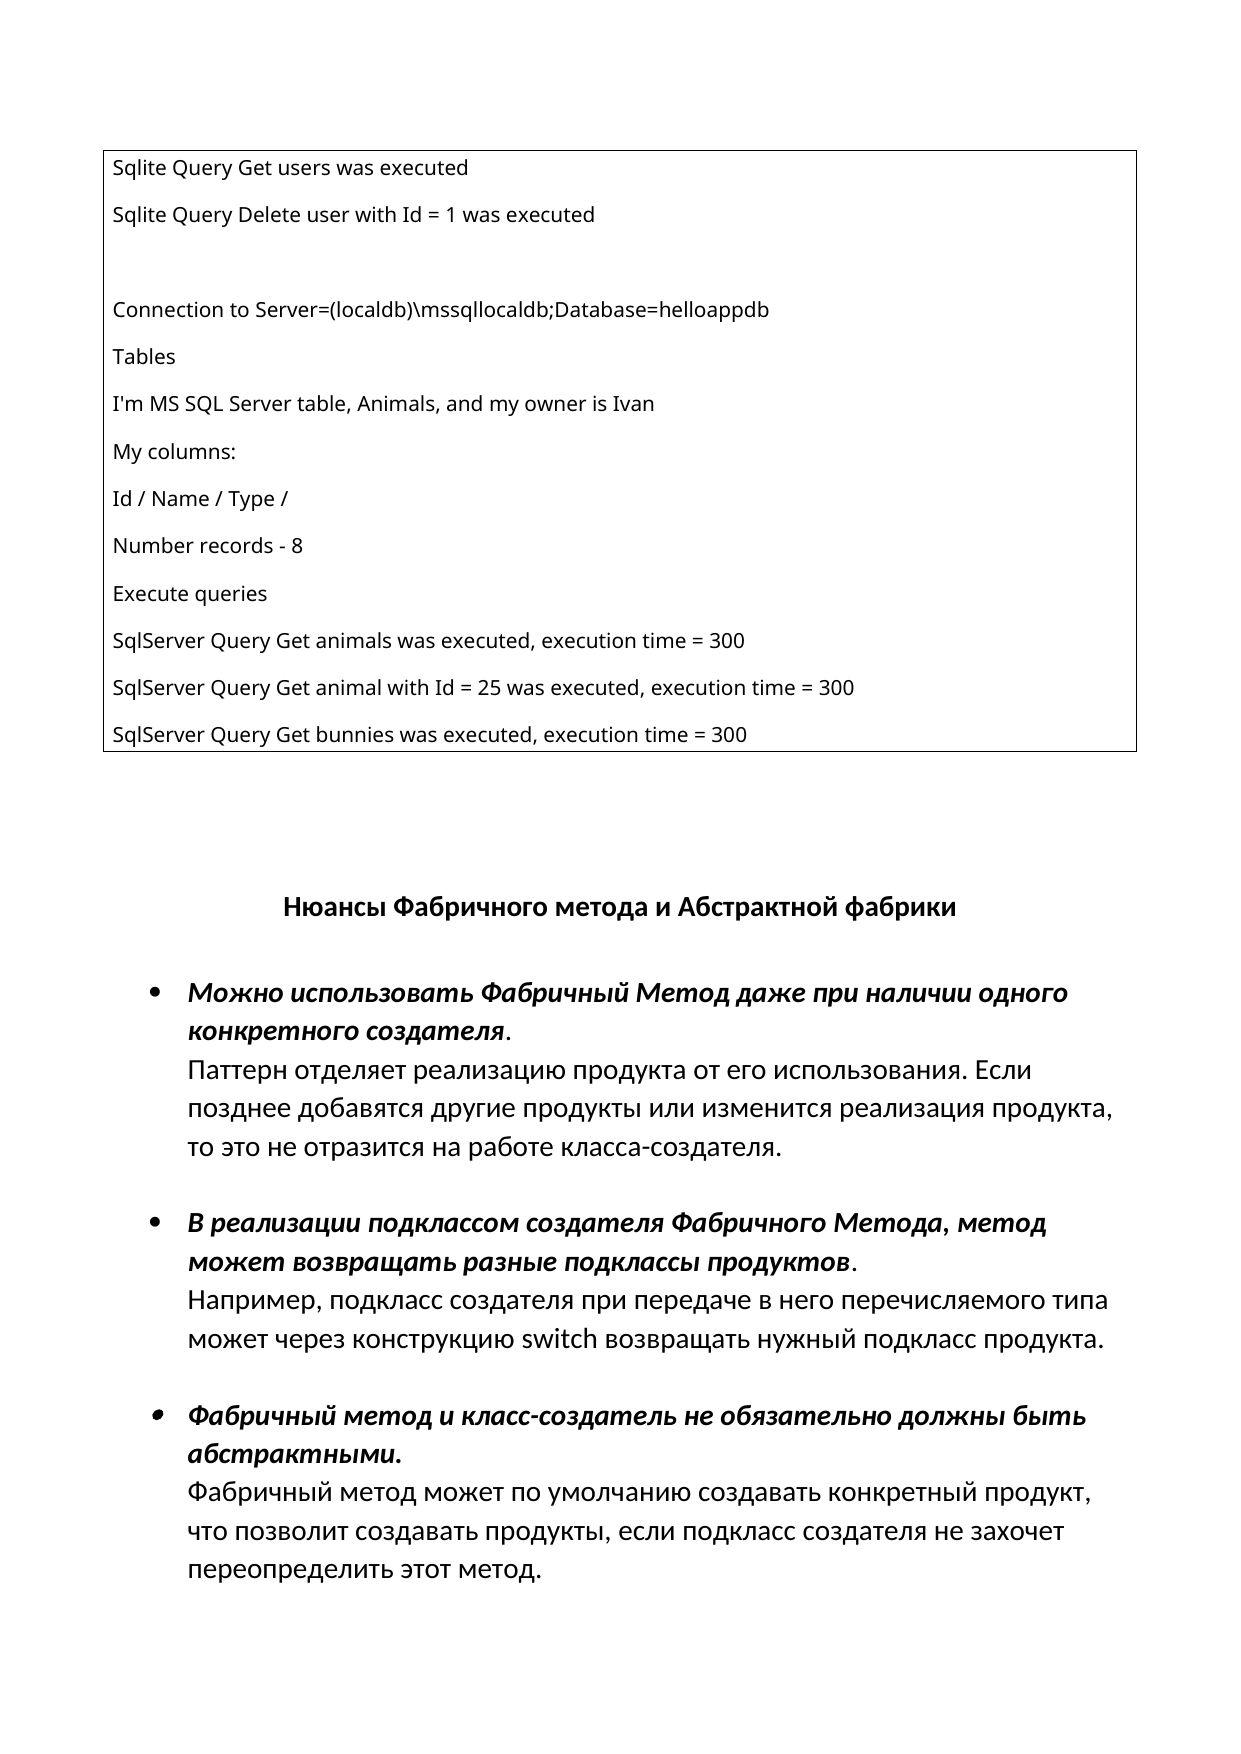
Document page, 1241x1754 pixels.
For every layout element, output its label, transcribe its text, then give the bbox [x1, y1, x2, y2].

text Conneсtion to Server=(localdb)\mssqllocaldb;Database=helloappdb [104, 292, 1136, 323]
list Например, подкласс создателя при передаче в него перечисляемого типа может через конструкцию switch возвращать нужный подкласс продукта. [187, 1281, 1128, 1355]
text I'm MS SQL Server table, Animals, and my owner is Ivan [104, 386, 1136, 418]
text SqlServer Query Get bunnies was executed, execution time = 300 [104, 717, 1136, 751]
subtitle Нюансы Фабричного метода и Абстрактной фабрики [112, 888, 1128, 924]
text Id / Name / Type / [104, 481, 1136, 513]
text Tables [104, 339, 1136, 371]
list Фабричный метод может по умолчанию создавать конкретный продукт, что позволит создавать продукты, если подкласс создателя не захочет переопределить этот метод. [187, 1473, 1128, 1586]
list Можно использовать Фабричный Метод даже при наличии одного конкретного создателя. [150, 974, 1128, 1048]
list В реализации подклассом создателя Фабричного Метода, метод может возвращать разные подклассы продуктов. [150, 1204, 1128, 1278]
text My columns: [104, 434, 1136, 465]
text SqlServer Query Get animal with Id = 25 was executed, execution time = 300 [104, 670, 1136, 702]
text Execute queries [104, 576, 1136, 607]
text Sqlite Query Get users was executed [104, 151, 1136, 182]
text Sqlite Query Delete user with Id = 1 was executed [104, 197, 1136, 229]
text SqlServer Query Get animals was executed, execution time = 300 [104, 623, 1136, 654]
list Фабричный метод и класс-создатель не обязательно должны быть абстрактными. [150, 1397, 1128, 1471]
list Паттерн отделяет реализацию продукта от его использования. Если позднее добавятся другие продукты или изменится реализация продукта, то это не отразится на работе класса-создателя. [187, 1051, 1128, 1163]
text Number records - 8 [104, 528, 1136, 560]
